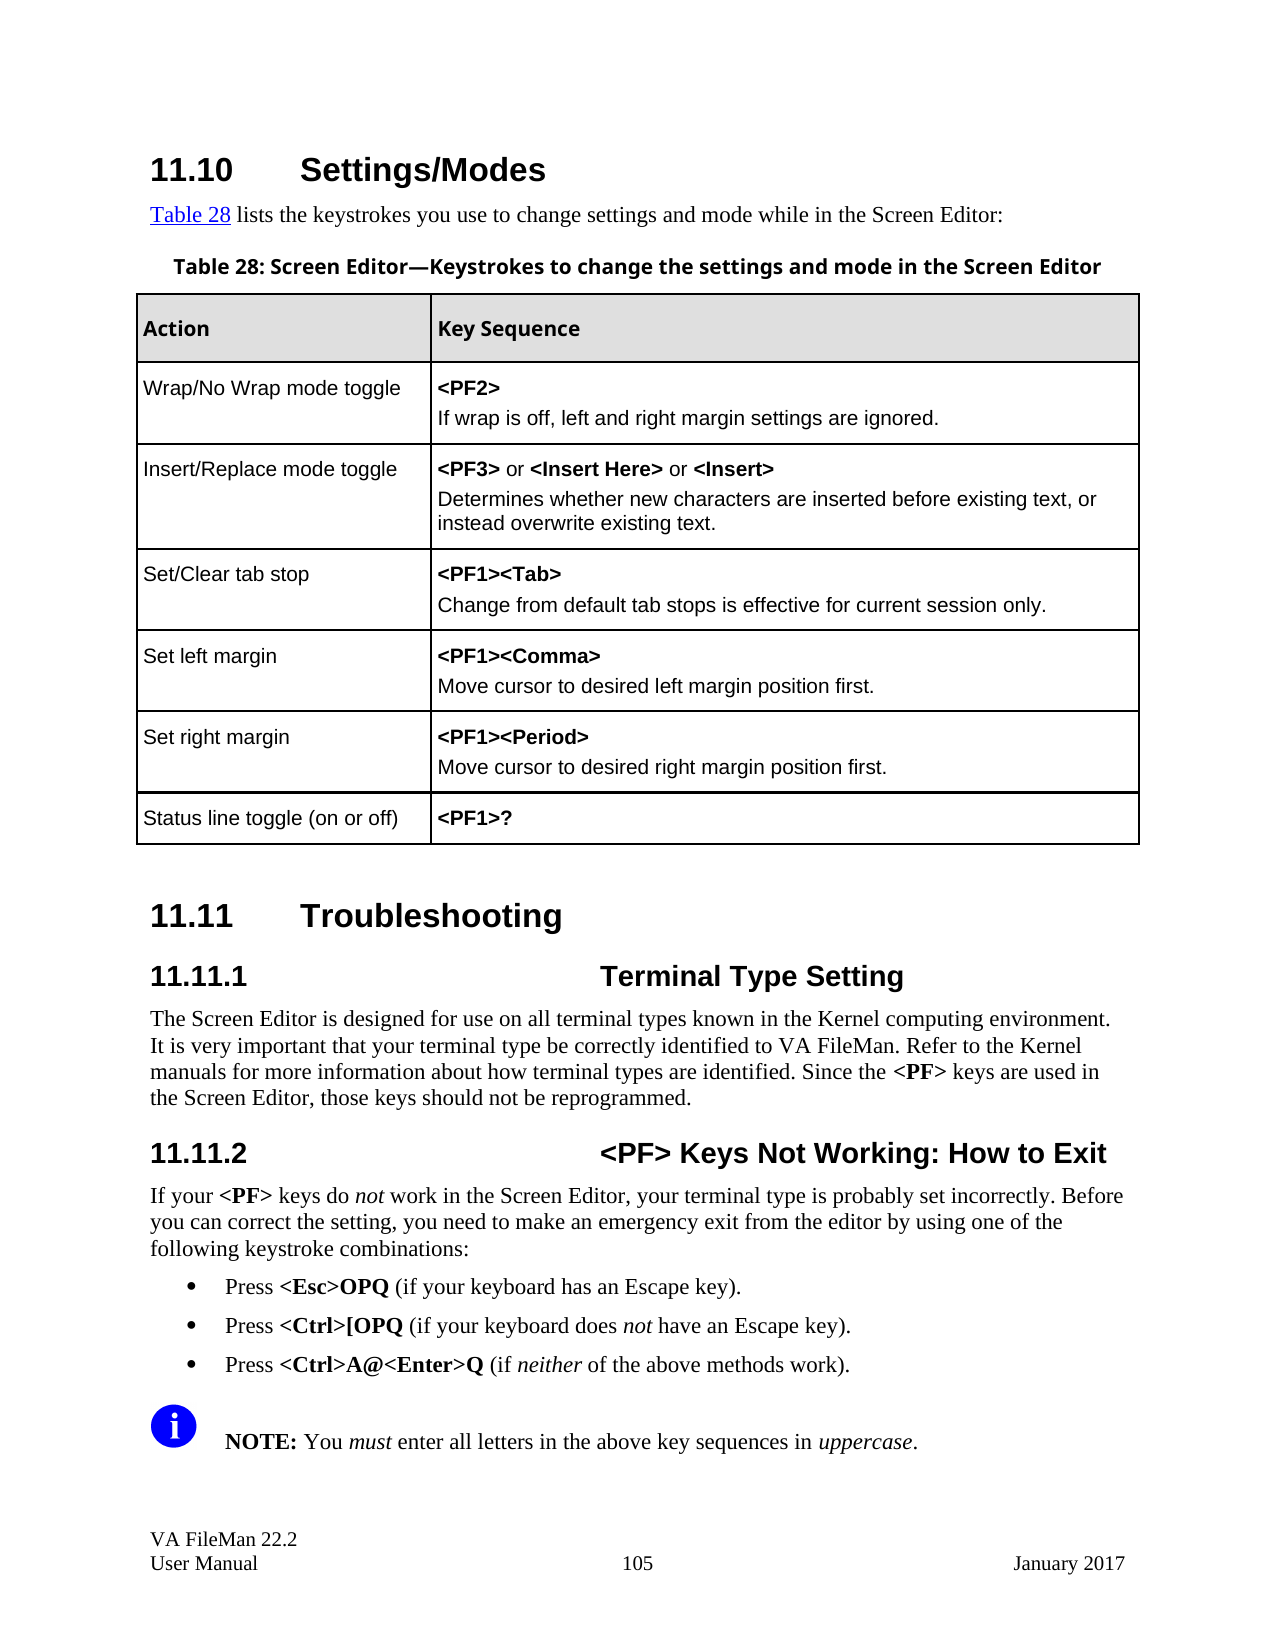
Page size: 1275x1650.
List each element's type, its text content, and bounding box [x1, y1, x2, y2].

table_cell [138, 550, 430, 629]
list Press <Ctrl>[OPQ (if your keyboard does not have an Escape key). [187, 1312, 1125, 1339]
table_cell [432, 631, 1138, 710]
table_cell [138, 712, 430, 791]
text The Screen Editor is designed for use on all terminal types known in the Kernel computing environment. It is very important that your terminal type be correctly identified to VA FileMan. Refer to the Kernel manuals for more information about how terminal types are identified. Since the <PF> keys are used in the Screen Editor, those keys should not be reprogrammed. [150, 1005, 1125, 1111]
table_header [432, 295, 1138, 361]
list Press <Ctrl>A@<Enter>Q (if neither of the above methods work). [187, 1351, 1125, 1377]
text Table 28 lists the keystrokes you use to change settings and mode while in the Screen Editor: [150, 201, 1125, 227]
subtitle <PF> Keys Not Working: How to Exit [150, 1136, 1125, 1169]
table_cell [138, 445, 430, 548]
subtitle Settings/Modes [150, 150, 1125, 188]
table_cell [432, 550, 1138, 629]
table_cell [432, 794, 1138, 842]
subtitle Terminal Type Setting [150, 959, 1125, 993]
text If your <PF> keys do not work in the Screen Editor, your terminal type is probably set incorrectly. Before you can correct the setting, you need to make an emergency exit from the editor by using one of the following keystroke combinations: [150, 1182, 1125, 1261]
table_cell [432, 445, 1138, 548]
list Press <Esc>OPQ (if your keyboard has an Escape key). [187, 1273, 1125, 1300]
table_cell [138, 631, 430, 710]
text Table 28: Screen Editor—Keystrokes to change the settings and mode in the Screen Editor [150, 252, 1125, 281]
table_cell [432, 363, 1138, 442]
subtitle Troubleshooting [150, 896, 1125, 934]
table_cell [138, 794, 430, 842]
text NOTE: You must enter all letters in the above key sequences in uppercase. [150, 1402, 1125, 1454]
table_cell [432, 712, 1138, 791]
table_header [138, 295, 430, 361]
picture [150, 1402, 197, 1450]
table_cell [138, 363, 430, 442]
